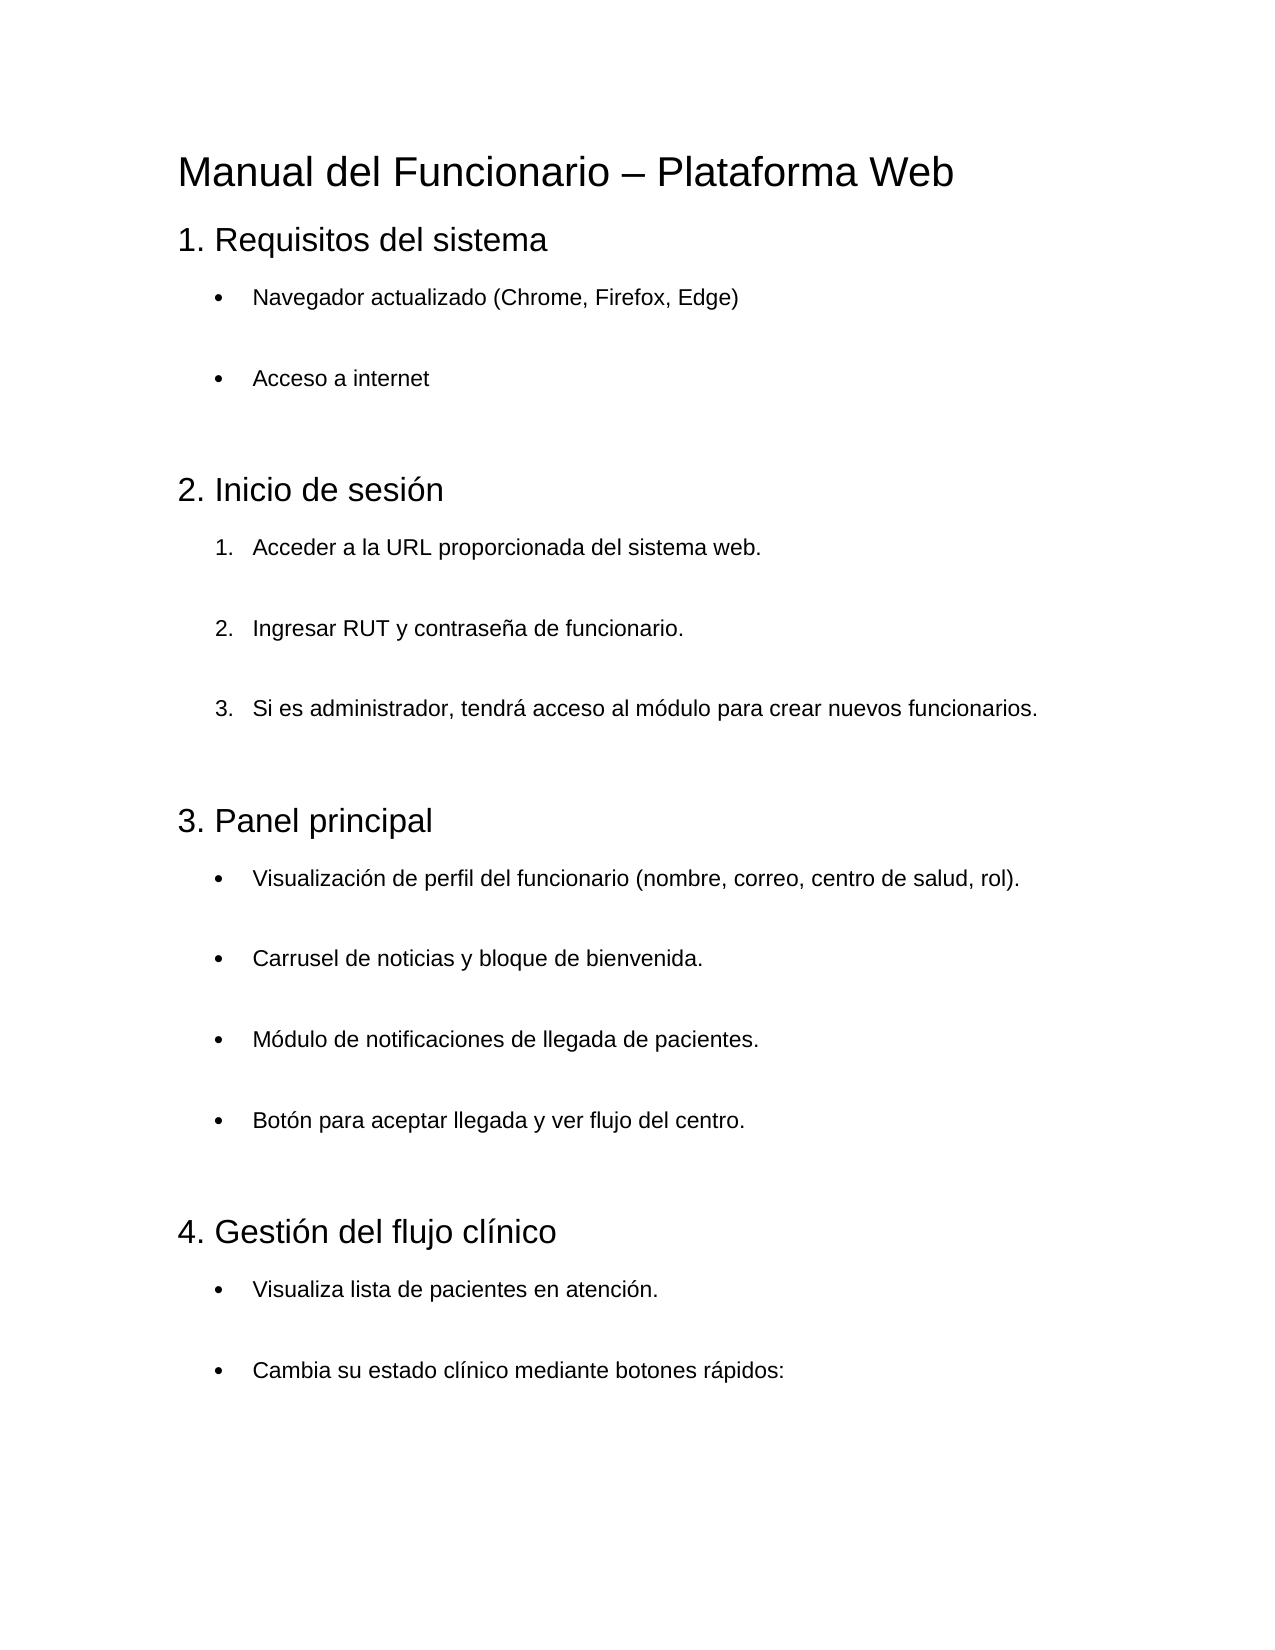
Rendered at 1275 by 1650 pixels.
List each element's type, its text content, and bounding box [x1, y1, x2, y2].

list Acceder a la URL proporcionada del sistema web. [215, 534, 1098, 614]
list Si es administrador, tendrá acceso al módulo para crear nuevos funcionarios. [215, 695, 1098, 776]
list Acceso a internet [215, 365, 1098, 445]
text 1. Requisitos del sistema [177, 221, 1098, 259]
text 3. Panel principal [177, 801, 1098, 839]
list Visualiza lista de pacientes en atención. [215, 1276, 1098, 1357]
text 4. Gestión del flujo clínico [177, 1212, 1098, 1251]
text 2. Inicio de sesión [177, 470, 1098, 509]
list Cambia su estado clínico mediante botones rápidos: [215, 1357, 1098, 1437]
list Navegador actualizado (Chrome, Firefox, Edge) [215, 284, 1098, 365]
list Carrusel de noticias y bloque de bienvenida. [215, 945, 1098, 1026]
list Visualización de perfil del funcionario (nombre, correo, centro de salud, rol). [215, 864, 1098, 945]
list Módulo de notificaciones de llegada de pacientes. [215, 1026, 1098, 1107]
text Manual del Funcionario – Plataforma Web [177, 148, 1098, 196]
list Ingresar RUT y contraseña de funcionario. [215, 614, 1098, 695]
list Botón para aceptar llegada y ver flujo del centro. [215, 1107, 1098, 1187]
